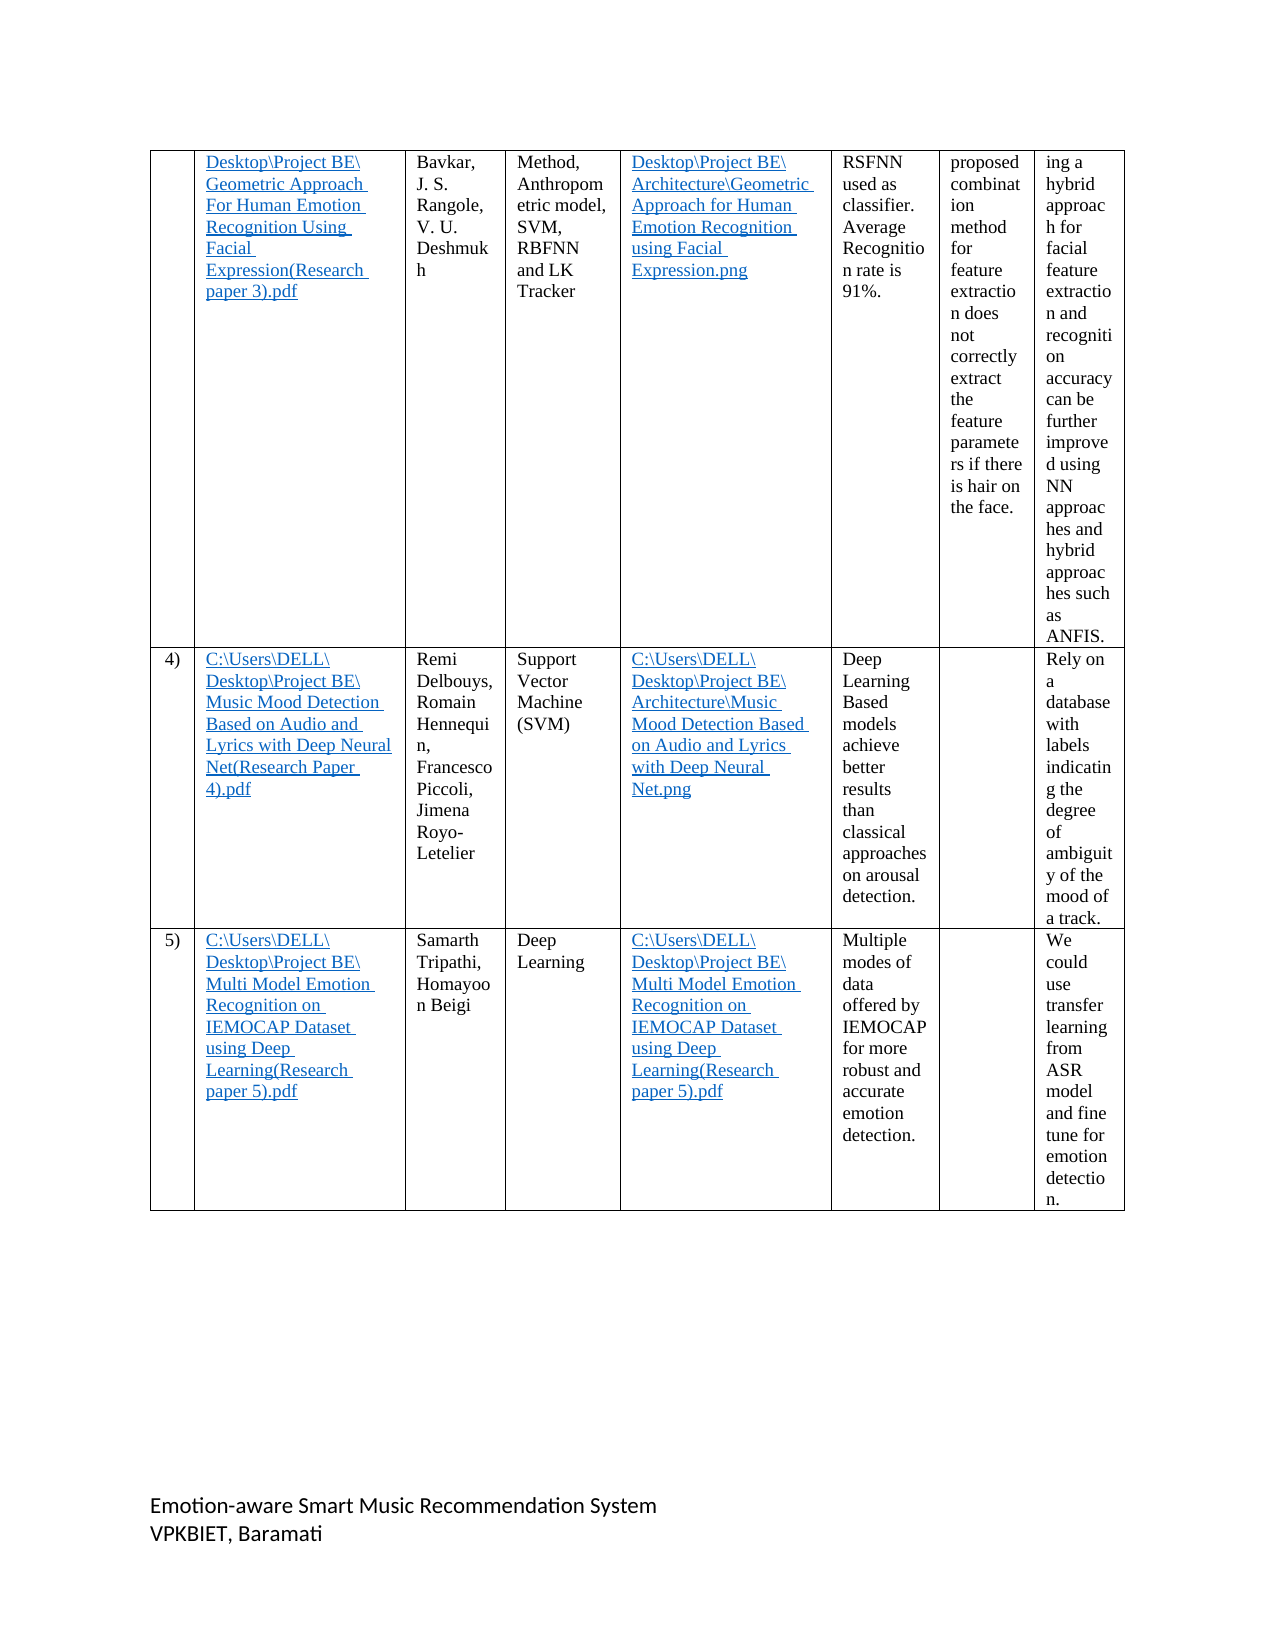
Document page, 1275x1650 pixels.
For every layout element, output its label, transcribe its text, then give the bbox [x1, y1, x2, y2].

table_cell C:\Users\DELL\Desktop\Project BE\Architecture\Music Mood Detection Based on Audio and Lyrics with Deep Neural Net.png [621, 648, 831, 928]
table_cell Support Vector Machine (SVM) [506, 648, 620, 928]
table_cell Deep Learning Based models achieve better results than classical approaches on arousal detection. [832, 648, 939, 928]
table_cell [832, 151, 939, 647]
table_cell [406, 151, 505, 647]
table_cell 3) [151, 151, 194, 647]
table_cell We could use transfer learning from ASR model and fine tune for emotion detection. [1035, 929, 1124, 1210]
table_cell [506, 151, 620, 647]
table_cell 5) [151, 929, 194, 1210]
table_cell C:\Users\DELL\Desktop\Project BE\Music Mood Detection Based on Audio and Lyrics with Deep Neural Net(Research Paper 4).pdf [195, 648, 405, 928]
table_cell Multiple modes of data offered by IEMOCAP for more robust and accurate emotion detection. [832, 929, 939, 1210]
table_cell 4) [151, 648, 194, 928]
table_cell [195, 151, 405, 647]
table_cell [940, 151, 1034, 647]
table_cell C:\Users\DELL\Desktop\Project BE\Multi Model Emotion Recognition on IEMOCAP Dataset using Deep Learning(Research paper 5).pdf [621, 929, 831, 1210]
table_cell Remi Delbouys, Romain Hennequin, Francesco Piccoli, Jimena Royo-Letelier [406, 648, 505, 928]
table_cell Samarth Tripathi, Homayoon Beigi [406, 929, 505, 1210]
table_cell [940, 648, 1034, 928]
table_cell C:\Users\DELL\Desktop\Project BE\Multi Model Emotion Recognition on IEMOCAP Dataset using Deep Learning(Research paper 5).pdf [195, 929, 405, 1210]
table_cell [621, 151, 831, 647]
table_cell Deep Learning [506, 929, 620, 1210]
table_cell Rely on a database with labels indicating the degree of ambiguity of the mood of a track. [1035, 648, 1124, 928]
table_cell [940, 929, 1034, 1210]
